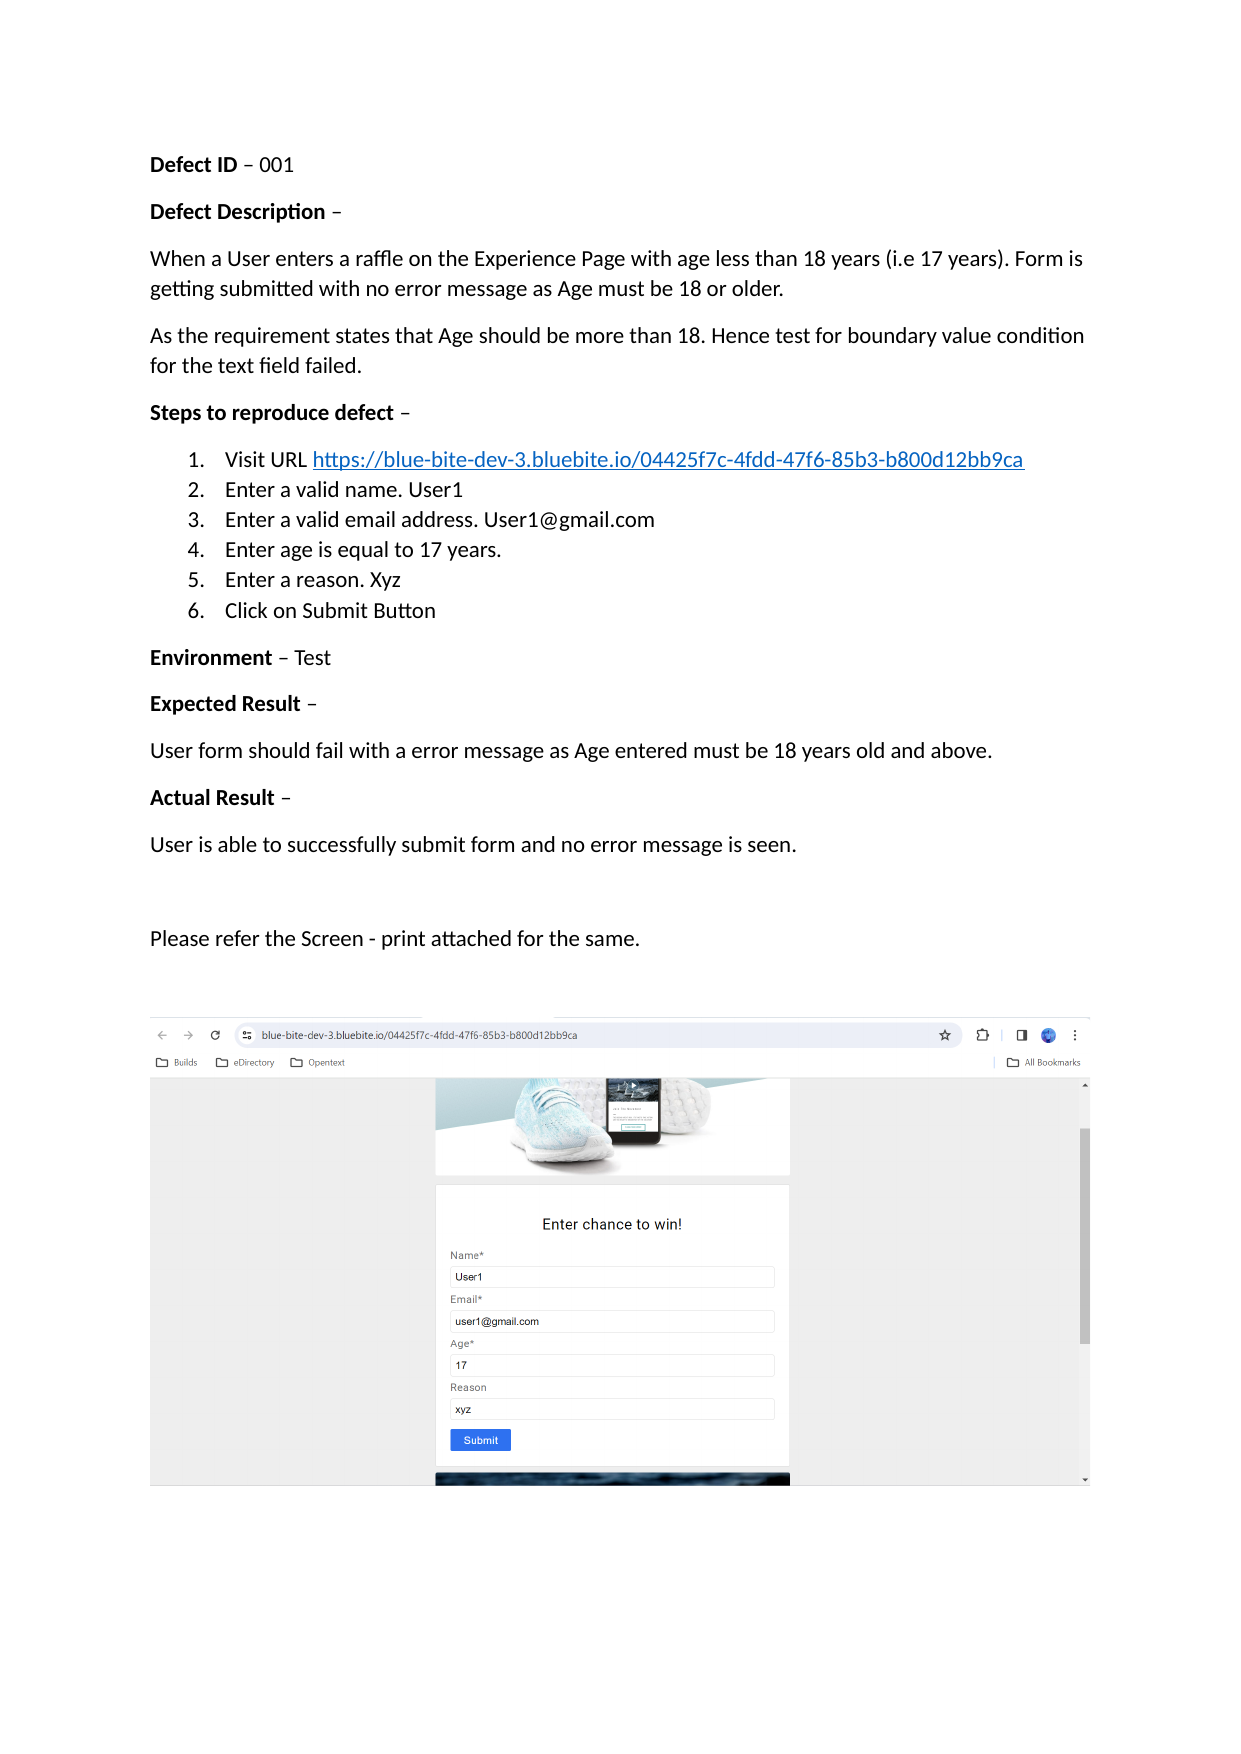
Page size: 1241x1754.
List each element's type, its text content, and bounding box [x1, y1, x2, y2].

list Enter a valid name. User1 [187, 475, 1090, 503]
picture [150, 1017, 1091, 1486]
text User is able to successfully submit form and no error message is seen. [150, 830, 1090, 858]
list Enter a reason. Xyz [187, 566, 1090, 594]
list Click on Submit Button [187, 596, 1090, 624]
text Environment – Test [150, 643, 1090, 671]
text Please refer the Screen - print attached for the same. [150, 924, 1090, 952]
text Defect Description – [150, 197, 1090, 225]
text As the requirement states that Age should be more than 18. Hence test for boundary value condition for the text field failed. [150, 321, 1090, 379]
text When a User enters a raffle on the Experience Page with age less than 18 years (i.e 17 years). Form is getting submitted with no error message as Age must be 18 or older. [150, 244, 1090, 302]
list Enter age is equal to 17 years. [187, 535, 1090, 563]
text Expected Result – [150, 689, 1090, 718]
list Enter a valid email address. User1@gmail.com [187, 505, 1090, 533]
text Defect ID – 001 [150, 150, 1090, 178]
text Steps to reproduce defect – [150, 398, 1090, 426]
list Visit URL https://blue-bite-dev-3.bluebite.io/04425f7c-4fdd-47f6-85b3-b800d12bb9ca [187, 445, 1090, 473]
text Actual Result – [150, 783, 1090, 811]
text User form should fail with a error message as Age entered must be 18 years old and above. [150, 736, 1090, 764]
